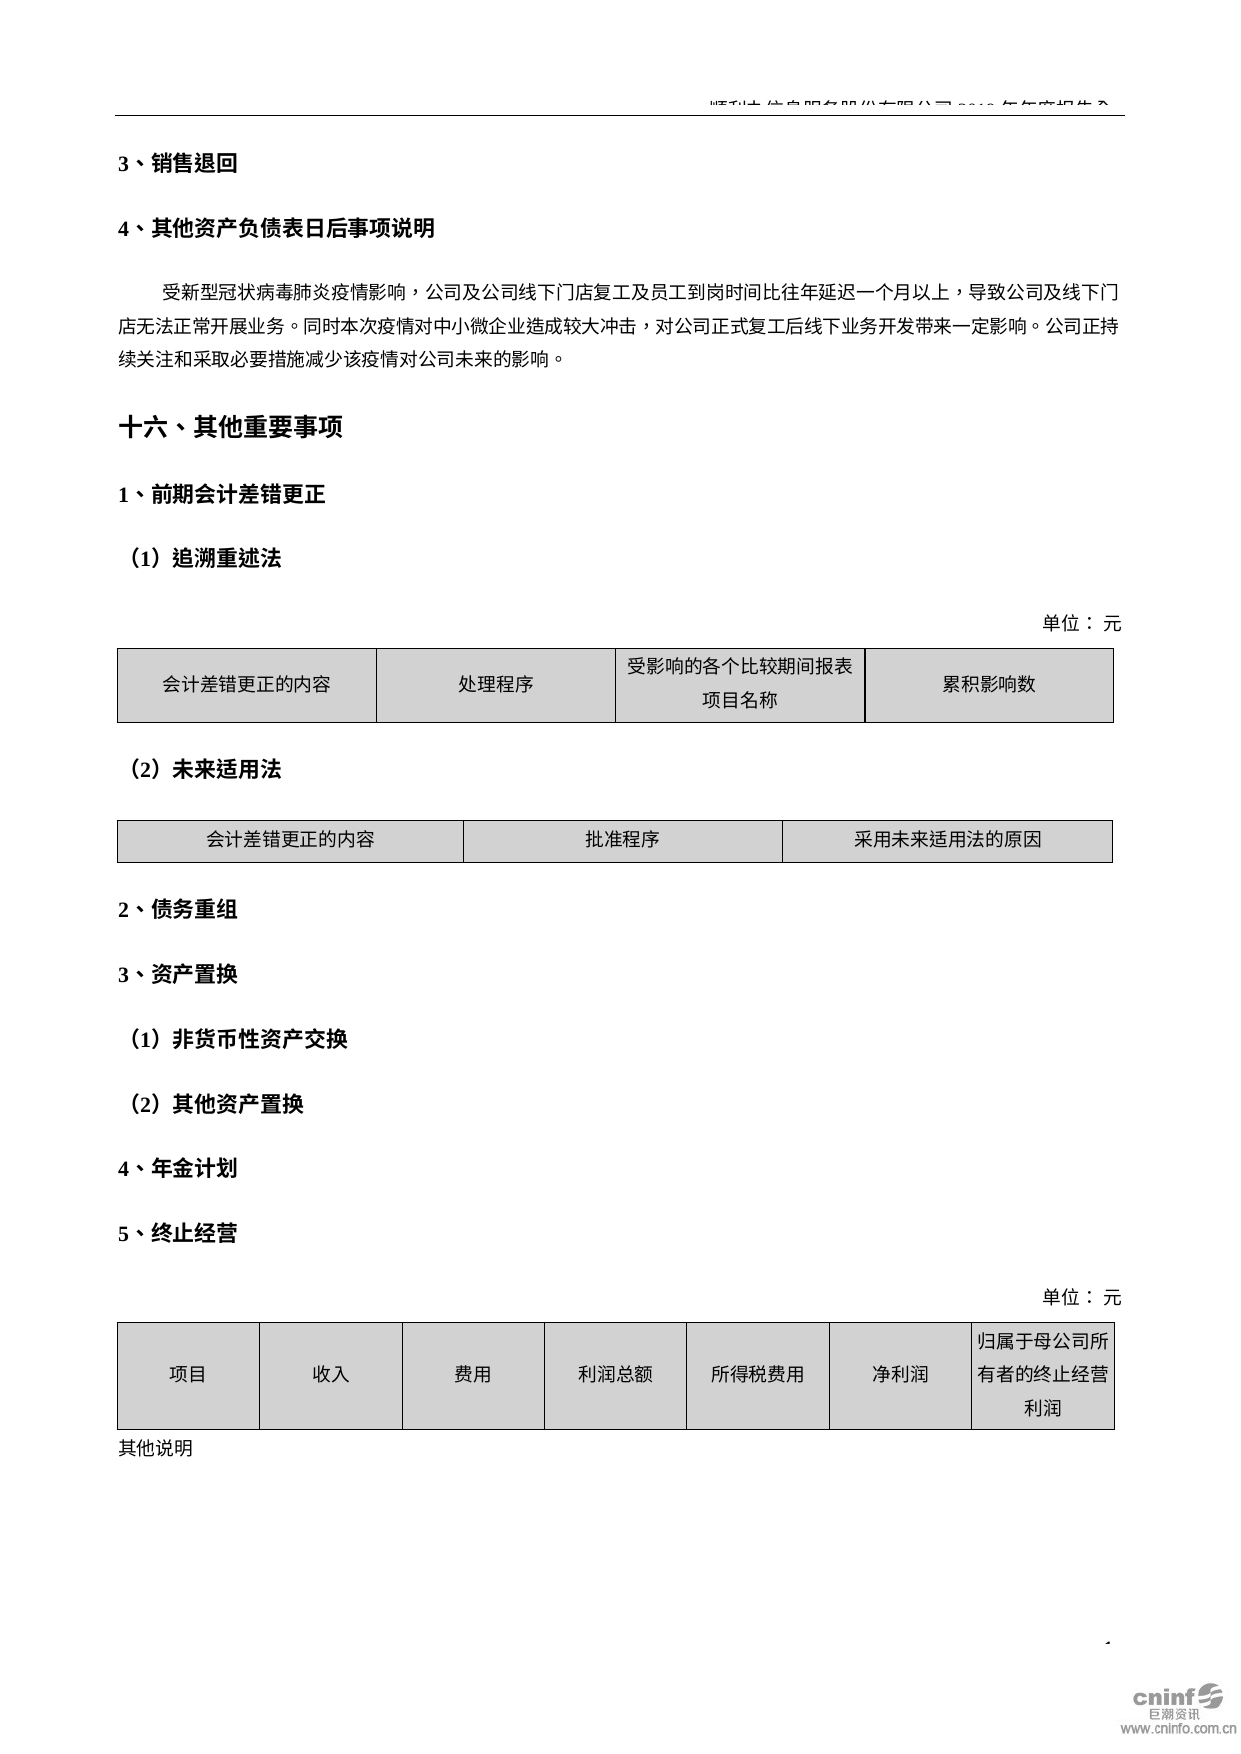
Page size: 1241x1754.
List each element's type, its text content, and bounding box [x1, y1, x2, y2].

subtitle （1）追溯重述法 [118, 543, 1122, 573]
text 受新型冠状病毒肺炎疫情影响，公司及公司线下门店复工及员工到岗时间比往年延迟一个月以上，导致公司及线下门 店无法正常开展业务。同时本次疫情对中小微企业造成较大冲击，对公司正式复工后线下业务开发带来一定影响。公司正持 续关注和采取必要措施减少该疫情对公司未来的影响。 [118, 280, 1122, 372]
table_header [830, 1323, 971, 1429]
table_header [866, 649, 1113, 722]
subtitle 4、年金计划 [118, 1153, 1122, 1183]
subtitle 3、资产置换 [118, 959, 1122, 989]
subtitle 4、其他资产负债表日后事项说明 [118, 213, 1122, 243]
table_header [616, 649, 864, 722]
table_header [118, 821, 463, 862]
text 单位： 元 [102, 610, 1122, 636]
picture [1115, 1680, 1240, 1737]
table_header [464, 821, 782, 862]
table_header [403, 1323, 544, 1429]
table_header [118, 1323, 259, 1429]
subtitle （2）未来适用法 [118, 754, 1122, 784]
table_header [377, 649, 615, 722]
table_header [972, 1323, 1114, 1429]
subtitle （2）其他资产置换 [118, 1088, 1122, 1118]
text 其他说明 [118, 1435, 1122, 1461]
subtitle 1、前期会计差错更正 [118, 479, 1122, 508]
subtitle 2、债务重组 [118, 894, 1122, 924]
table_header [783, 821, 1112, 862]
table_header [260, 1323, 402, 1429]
subtitle （1）非货币性资产交换 [118, 1024, 1122, 1053]
subtitle 3、销售退回 [118, 148, 1122, 178]
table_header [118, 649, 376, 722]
text 单位： 元 [102, 1285, 1122, 1310]
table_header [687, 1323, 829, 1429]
subtitle 5、终止经营 [118, 1218, 1122, 1248]
subtitle 十六、其他重要事项 [118, 409, 1122, 443]
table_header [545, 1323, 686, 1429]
